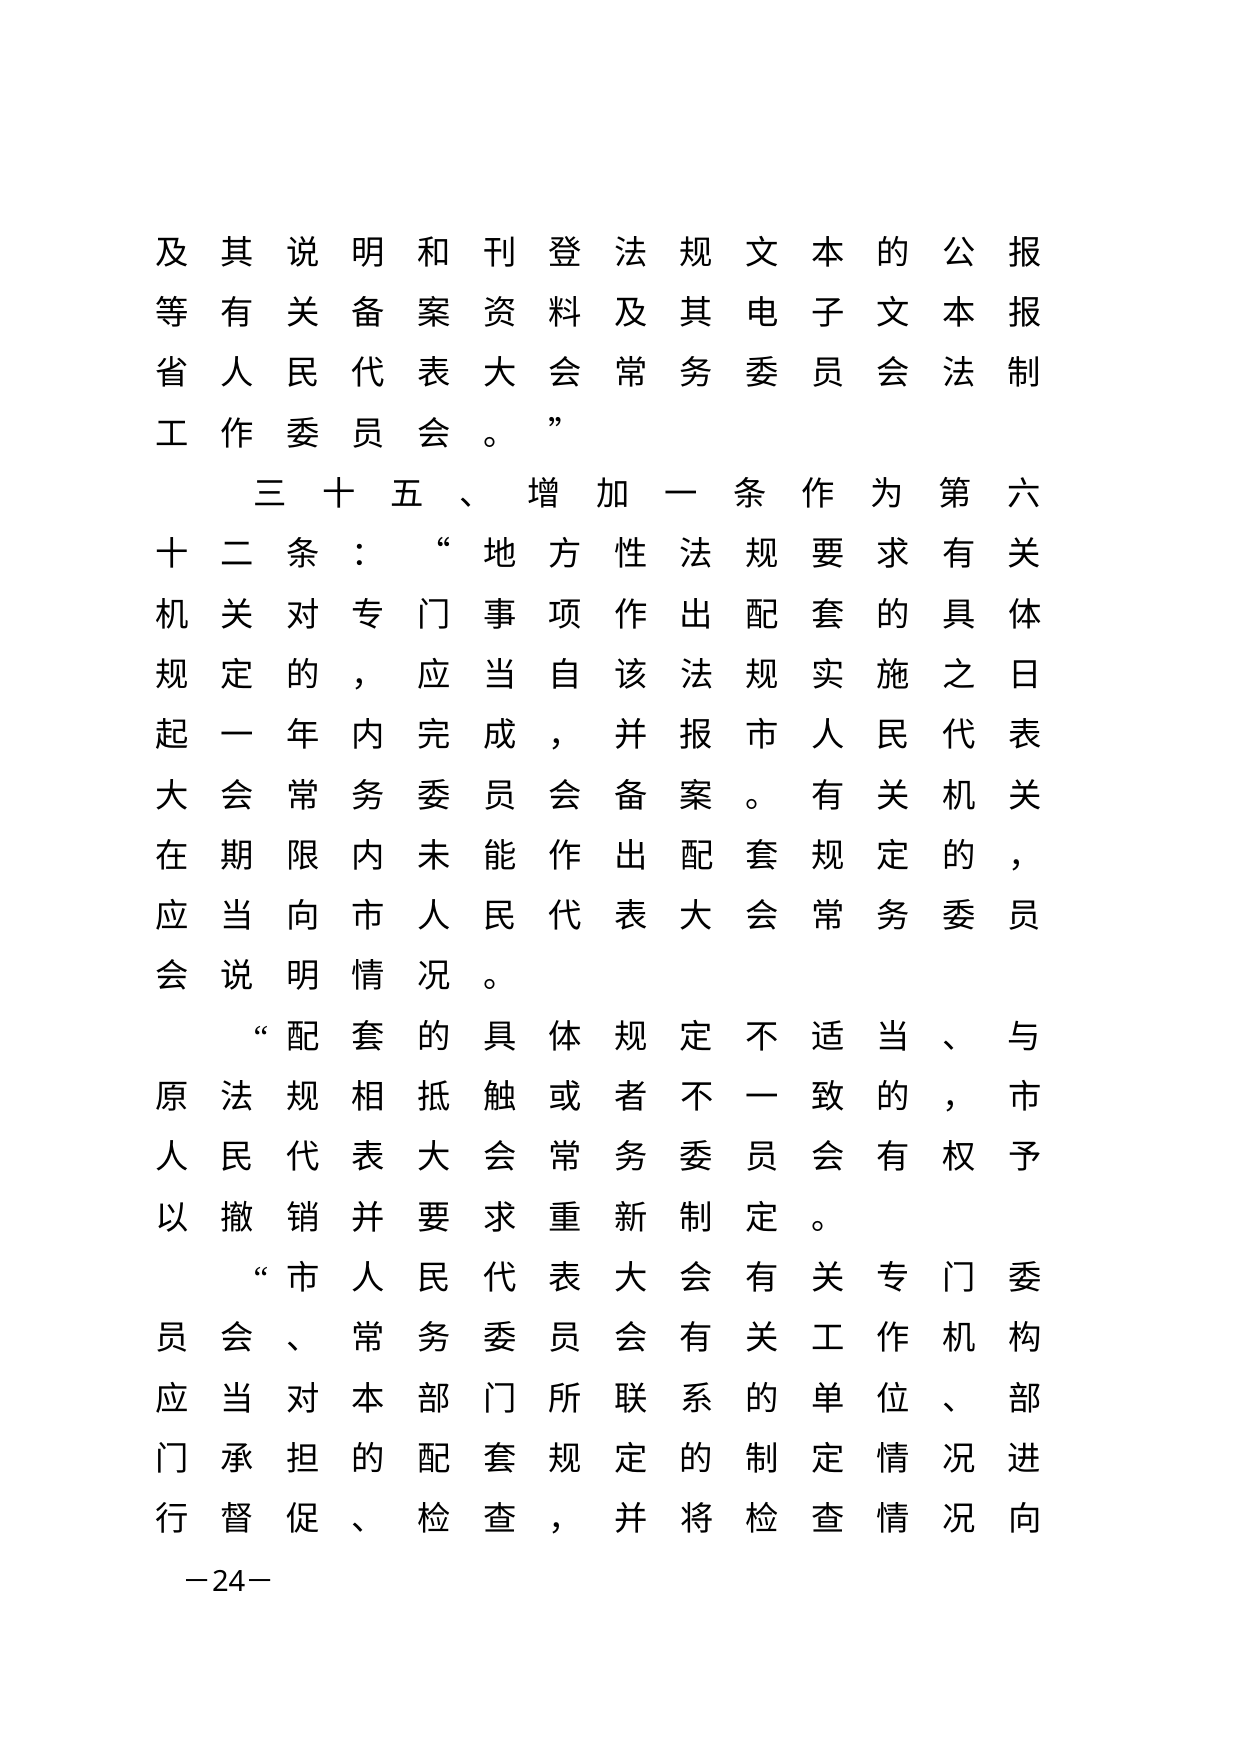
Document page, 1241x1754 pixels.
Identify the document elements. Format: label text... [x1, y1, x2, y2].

list “市人民代表大会有关专门委员会、常务委员会有关工作机构应当对本部门所联系的单位、部门承担的配套规定的制定情况进行督促、检查，并将检查情况向常务委员会主任会议报告。” [155, 1245, 1073, 1546]
list 三十四、增加一条作为第五十三条：“市人民代表大会常务委员会应当在法规公告公布之日起十五日内，将公告、法规文本及其说明和刊登法规文本的公报等有关备案资料及其电子文本报省人民代表大会常务委员会法制工作委员会。” [155, 219, 1073, 461]
list “配套的具体规定不适当、与原法规相抵触或者不一致的，市人民代表大会常务委员会有权予以撤销并要求重新制定。 [155, 1003, 1073, 1245]
list 三十五、增加一条作为第六十二条：“地方性法规要求有关机关对专门事项作出配套的具体规定的，应当自该法规实施之日起一年内完成，并报市人民代表大会常务委员会备案。有关机关在期限内未能作出配套规定的，应当向市人民代表大会常务委员会说明情况。 [155, 461, 1073, 1003]
